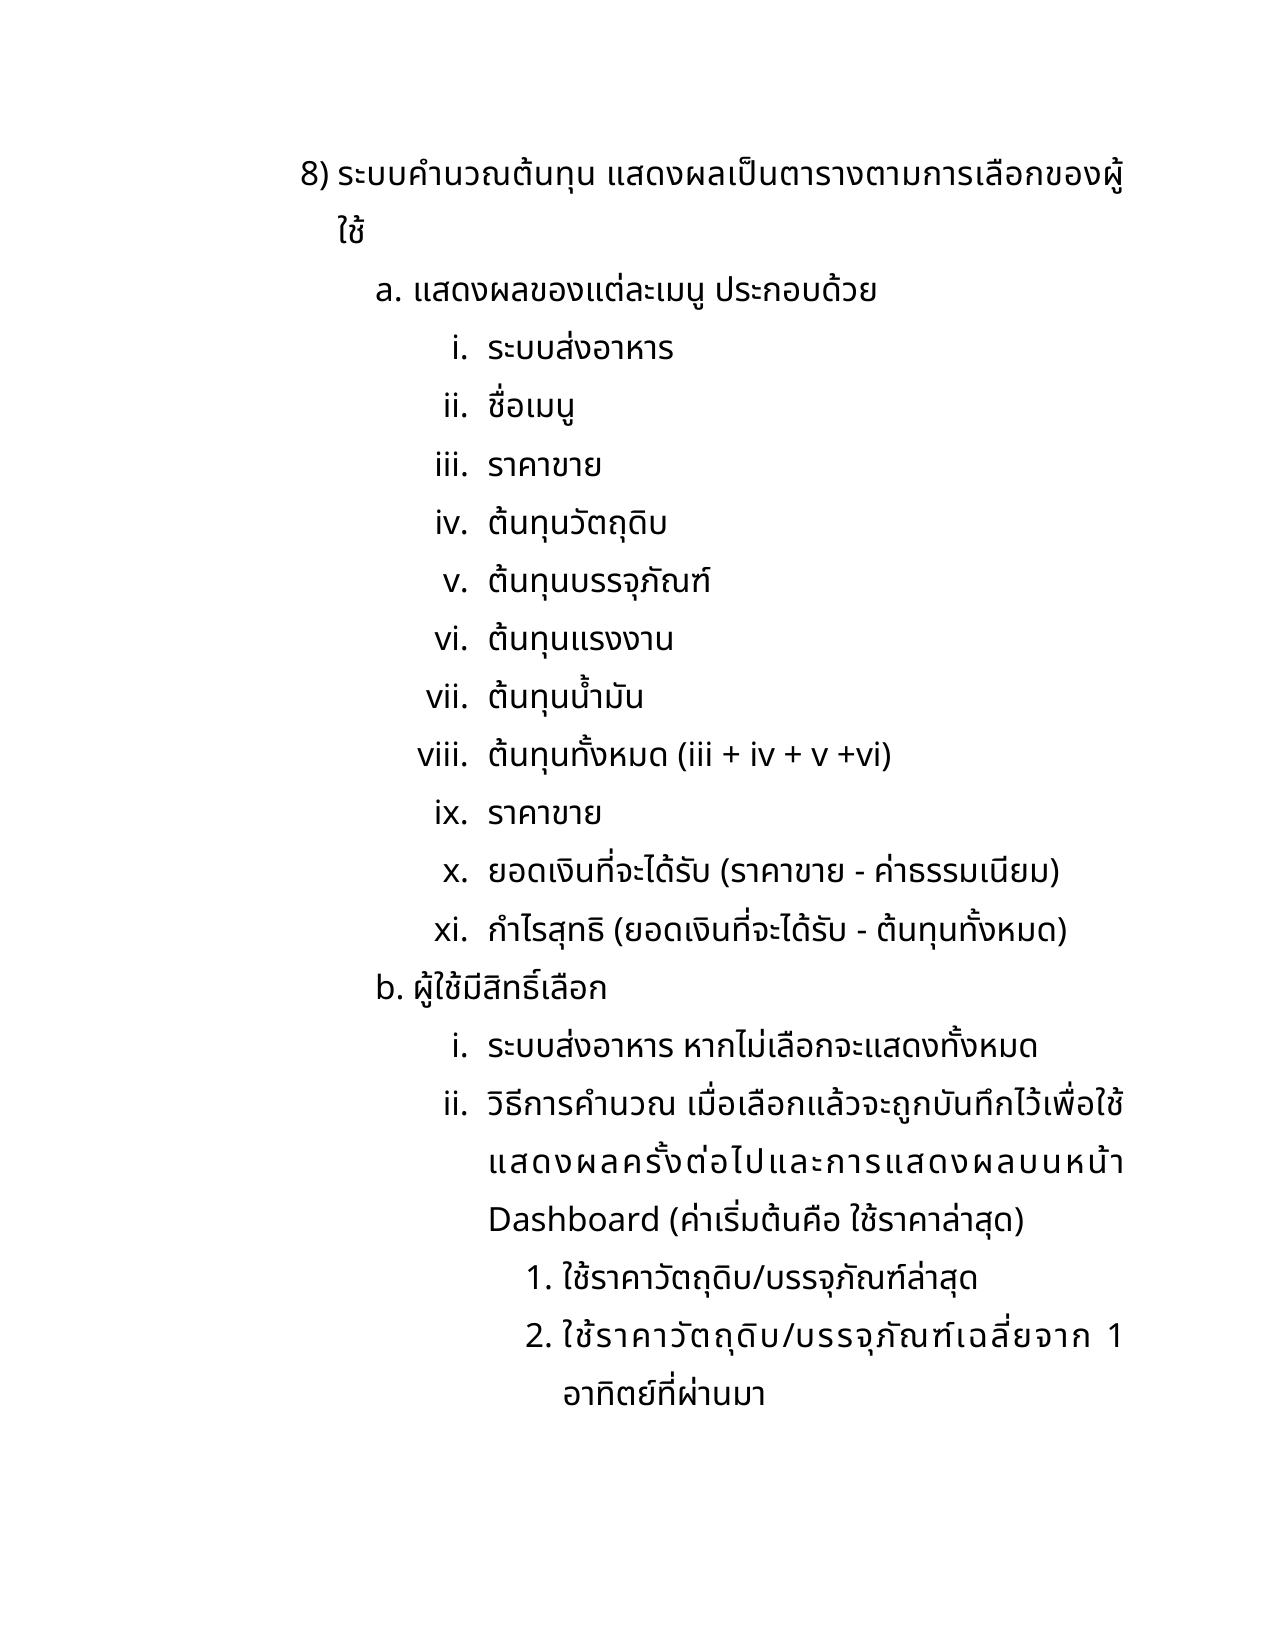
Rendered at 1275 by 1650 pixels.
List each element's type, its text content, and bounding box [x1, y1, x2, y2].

list ระบบคำนวณต้นทุน แสดงผลเป็นตารางตามการเลือกของผู้ใช้ [300, 150, 1125, 258]
list ต้นทุนน้ำมัน [469, 673, 1125, 723]
list ชื่อเมนู [469, 382, 1125, 433]
list ราคาขาย [469, 440, 1125, 491]
list ใช้ราคาวัตถุดิบ/บรรจุภัณฑ์ล่าสุด [525, 1254, 1125, 1304]
list ยอดเงินที่จะได้รับ (ราคาขาย - ค่าธรรมเนียม) [469, 847, 1125, 898]
list ระบบส่งอาหาร หากไม่เลือกจะแสดงทั้งหมด [469, 1022, 1125, 1072]
list ราคาขาย [469, 789, 1125, 840]
list ผู้ใช้มีสิทธิ์เลือก [375, 963, 1125, 1014]
list ต้นทุนวัตถุดิบ [469, 498, 1125, 549]
list กำไรสุทธิ (ยอดเงินที่จะได้รับ - ต้นทุนทั้งหมด) [469, 905, 1125, 956]
list แสดงผลของแต่ละเมนู ประกอบด้วย [375, 266, 1125, 317]
list ต้นทุนแรงงาน [469, 615, 1125, 665]
list ต้นทุนทั้งหมด (iii + iv + v +vi) [469, 731, 1125, 782]
list ระบบส่งอาหาร [469, 324, 1125, 375]
list วิธีการคำนวณ เมื่อเลือกแล้วจะถูกบันทึกไว้เพื่อใช้แสดงผลครั้งต่อไปและการแสดงผลบนหน้า Dashboard (ค่าเริ่มต้นคือ ใช้ราคาล่าสุด) [469, 1080, 1125, 1246]
list ต้นทุนบรรจุภัณฑ์ [469, 557, 1125, 607]
list ใช้ราคาวัตถุดิบ/บรรจุภัณฑ์เฉลี่ยจาก 1 อาทิตย์ที่ผ่านมา [525, 1312, 1125, 1421]
